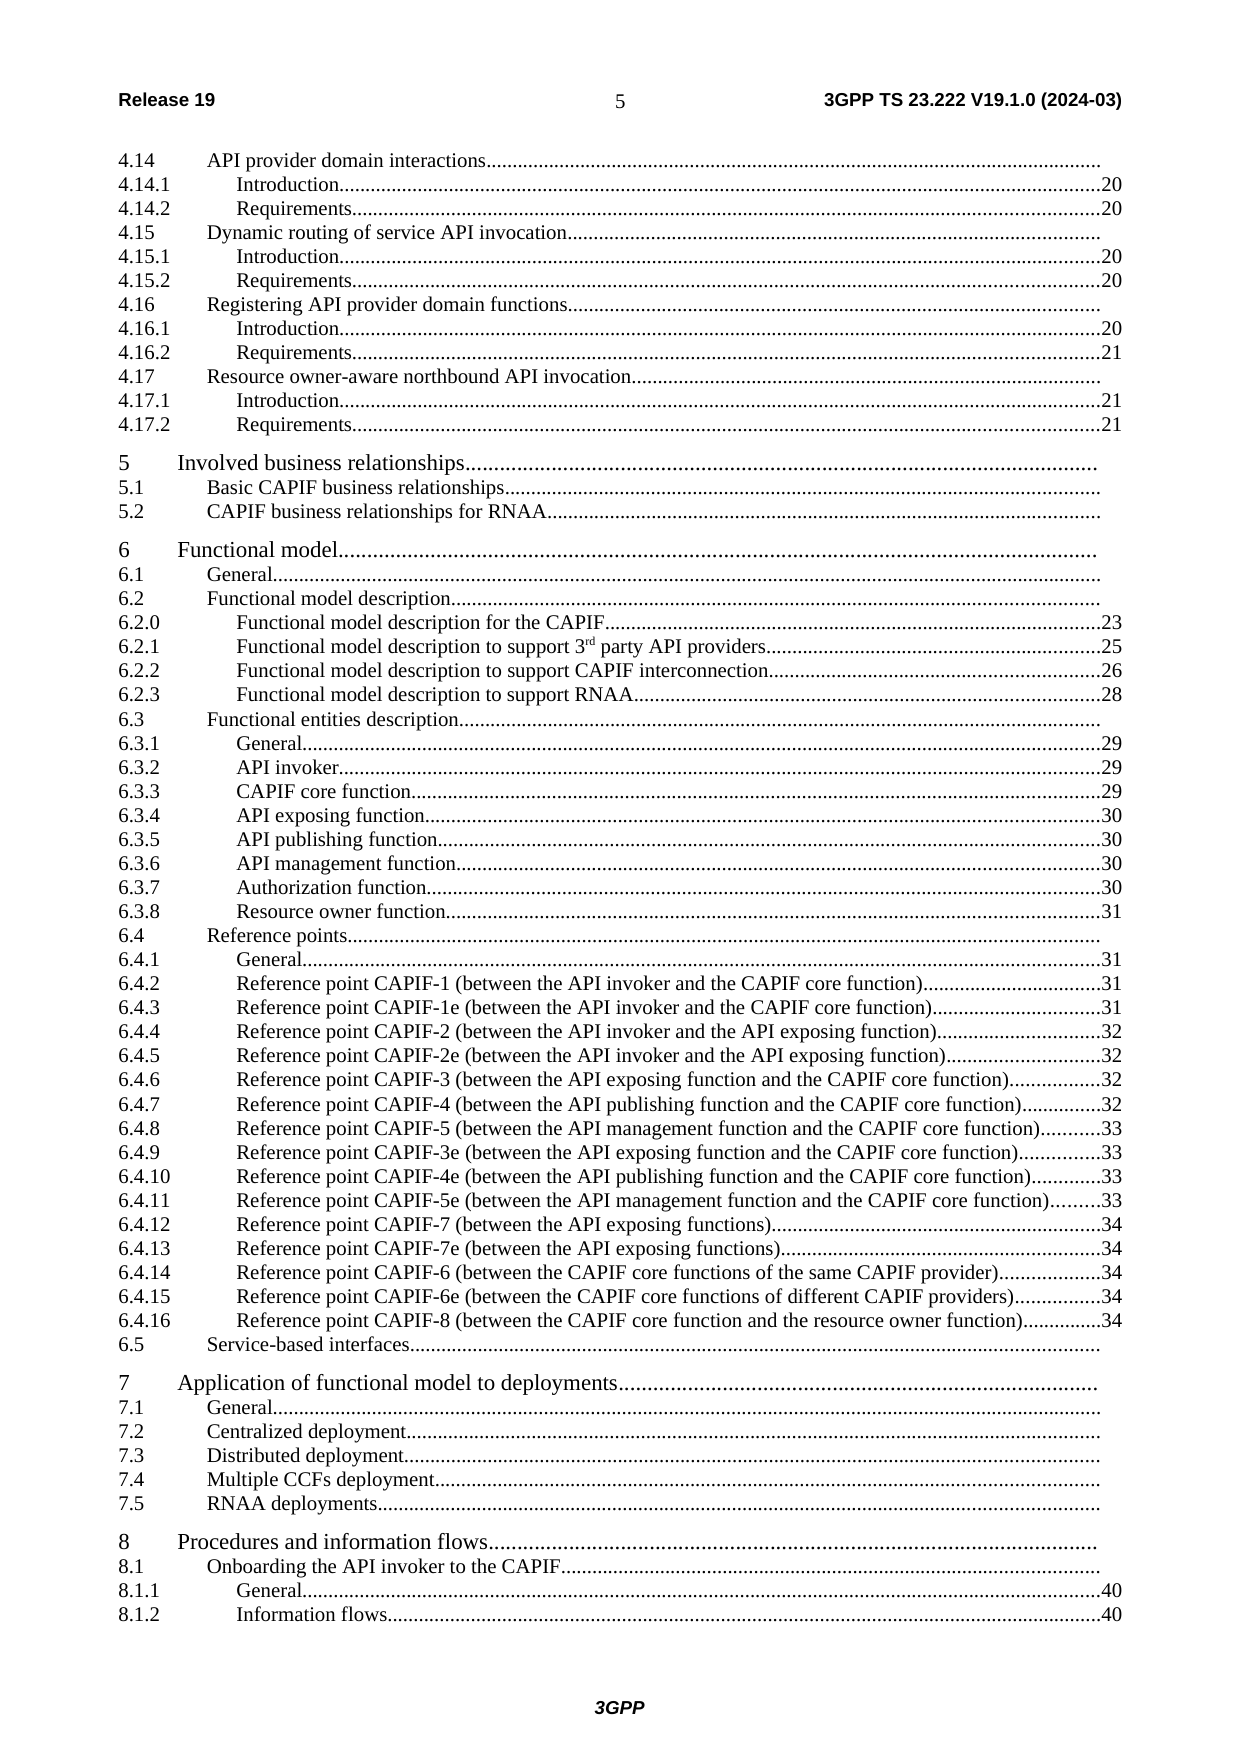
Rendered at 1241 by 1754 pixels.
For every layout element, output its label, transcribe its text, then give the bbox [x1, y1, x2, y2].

text 6.4.10 Reference point CAPIF-4e (between the API publishing function and the CAPIF core function) 33 [118, 1164, 1122, 1188]
text 6.5 Service-based interfaces 35 [118, 1332, 1078, 1356]
text 6.4.3 Reference point CAPIF-1e (between the API invoker and the CAPIF core function) 31 [118, 995, 1122, 1019]
text 6.3.7 Authorization function 30 [118, 875, 1122, 899]
text 7 Application of functional model to deployments 35 [118, 1369, 1078, 1395]
text 4.14.1 Introduction 20 [118, 172, 1122, 196]
text 8.1.1 General 40 [118, 1578, 1122, 1602]
text 6.4.13 Reference point CAPIF-7e (between the API exposing functions) 34 [118, 1236, 1122, 1260]
text 6.3.4 API exposing function 30 [118, 803, 1122, 827]
text 7.3 Distributed deployment 36 [118, 1443, 1078, 1467]
text 6.4.11 Reference point CAPIF-5e (between the API management function and the CAPIF core function) 33 [118, 1188, 1122, 1212]
text 6.4.12 Reference point CAPIF-7 (between the API exposing functions) 34 [118, 1212, 1122, 1236]
text 7.1 General 35 [118, 1395, 1078, 1419]
text 6.1 General 22 [118, 562, 1078, 586]
text 7.5 RNAA deployments 39 [118, 1491, 1078, 1515]
text 8.1.2 Information flows 40 [118, 1602, 1122, 1626]
text 6.2.1 Functional model description to support 3rd party API providers 25 [118, 634, 1122, 658]
text 8 Procedures and information flows 40 [118, 1528, 1078, 1554]
text 6.4.1 General 31 [118, 947, 1122, 971]
text 6.2.2 Functional model description to support CAPIF interconnection 26 [118, 658, 1122, 682]
text 6.4.4 Reference point CAPIF-2 (between the API invoker and the API exposing function) 32 [118, 1019, 1122, 1043]
text 6.2.3 Functional model description to support RNAA 28 [118, 682, 1122, 706]
text 6.4.9 Reference point CAPIF-3e (between the API exposing function and the CAPIF core function) 33 [118, 1139, 1122, 1164]
text 4.16.1 Introduction 20 [118, 316, 1122, 340]
text 4.16.2 Requirements 21 [118, 340, 1122, 364]
text 6 Functional model 22 [118, 536, 1078, 562]
text 6.3.6 API management function 30 [118, 851, 1122, 875]
text 6.4.2 Reference point CAPIF-1 (between the API invoker and the CAPIF core function) 31 [118, 971, 1122, 995]
text 7.4 Multiple CCFs deployment 39 [118, 1467, 1078, 1491]
text 6.4.6 Reference point CAPIF-3 (between the API exposing function and the CAPIF core function) 32 [118, 1067, 1122, 1091]
text 6.4.14 Reference point CAPIF-6 (between the CAPIF core functions of the same CAPIF provider) 34 [118, 1260, 1122, 1284]
text 6.3.5 API publishing function 30 [118, 827, 1122, 851]
text 6.4.16 Reference point CAPIF-8 (between the CAPIF core function and the resource owner function) 34 [118, 1308, 1122, 1332]
text 4.17 Resource owner-aware northbound API invocation 21 [118, 364, 1078, 388]
text 5.2 CAPIF business relationships for RNAA 22 [118, 499, 1078, 523]
text 5 Involved business relationships 21 [118, 449, 1078, 475]
text 6.4.5 Reference point CAPIF-2e (between the API invoker and the API exposing function) 32 [118, 1043, 1122, 1067]
text 4.15 Dynamic routing of service API invocation 20 [118, 220, 1078, 244]
text 8.1 Onboarding the API invoker to the CAPIF 40 [118, 1554, 1078, 1578]
text 6.2.0 Functional model description for the CAPIF 23 [118, 610, 1122, 634]
text 4.14 API provider domain interactions 20 [118, 147, 1078, 172]
text 6.2 Functional model description 23 [118, 586, 1078, 610]
text 6.4.15 Reference point CAPIF-6e (between the CAPIF core functions of different CAPIF providers) 34 [118, 1284, 1122, 1308]
text 6.3.2 API invoker 29 [118, 754, 1122, 779]
text 6.4.8 Reference point CAPIF-5 (between the API management function and the CAPIF core function) 33 [118, 1116, 1122, 1139]
text 4.17.1 Introduction 21 [118, 388, 1122, 412]
text 4.14.2 Requirements 20 [118, 196, 1122, 220]
text 7.2 Centralized deployment 35 [118, 1419, 1078, 1443]
text 6.4.7 Reference point CAPIF-4 (between the API publishing function and the CAPIF core function) 32 [118, 1091, 1122, 1116]
text 4.15.2 Requirements 20 [118, 268, 1122, 292]
text 6.4 Reference points 31 [118, 923, 1078, 947]
text 4.15.1 Introduction 20 [118, 244, 1122, 268]
text 6.3 Functional entities description 29 [118, 706, 1078, 731]
text 6.3.1 General 29 [118, 731, 1122, 754]
text 4.17.2 Requirements 21 [118, 412, 1122, 436]
text 6.3.3 CAPIF core function 29 [118, 779, 1122, 803]
text 6.3.8 Resource owner function 31 [118, 899, 1122, 923]
text 4.16 Registering API provider domain functions 20 [118, 292, 1078, 316]
text 5.1 Basic CAPIF business relationships 21 [118, 475, 1078, 499]
